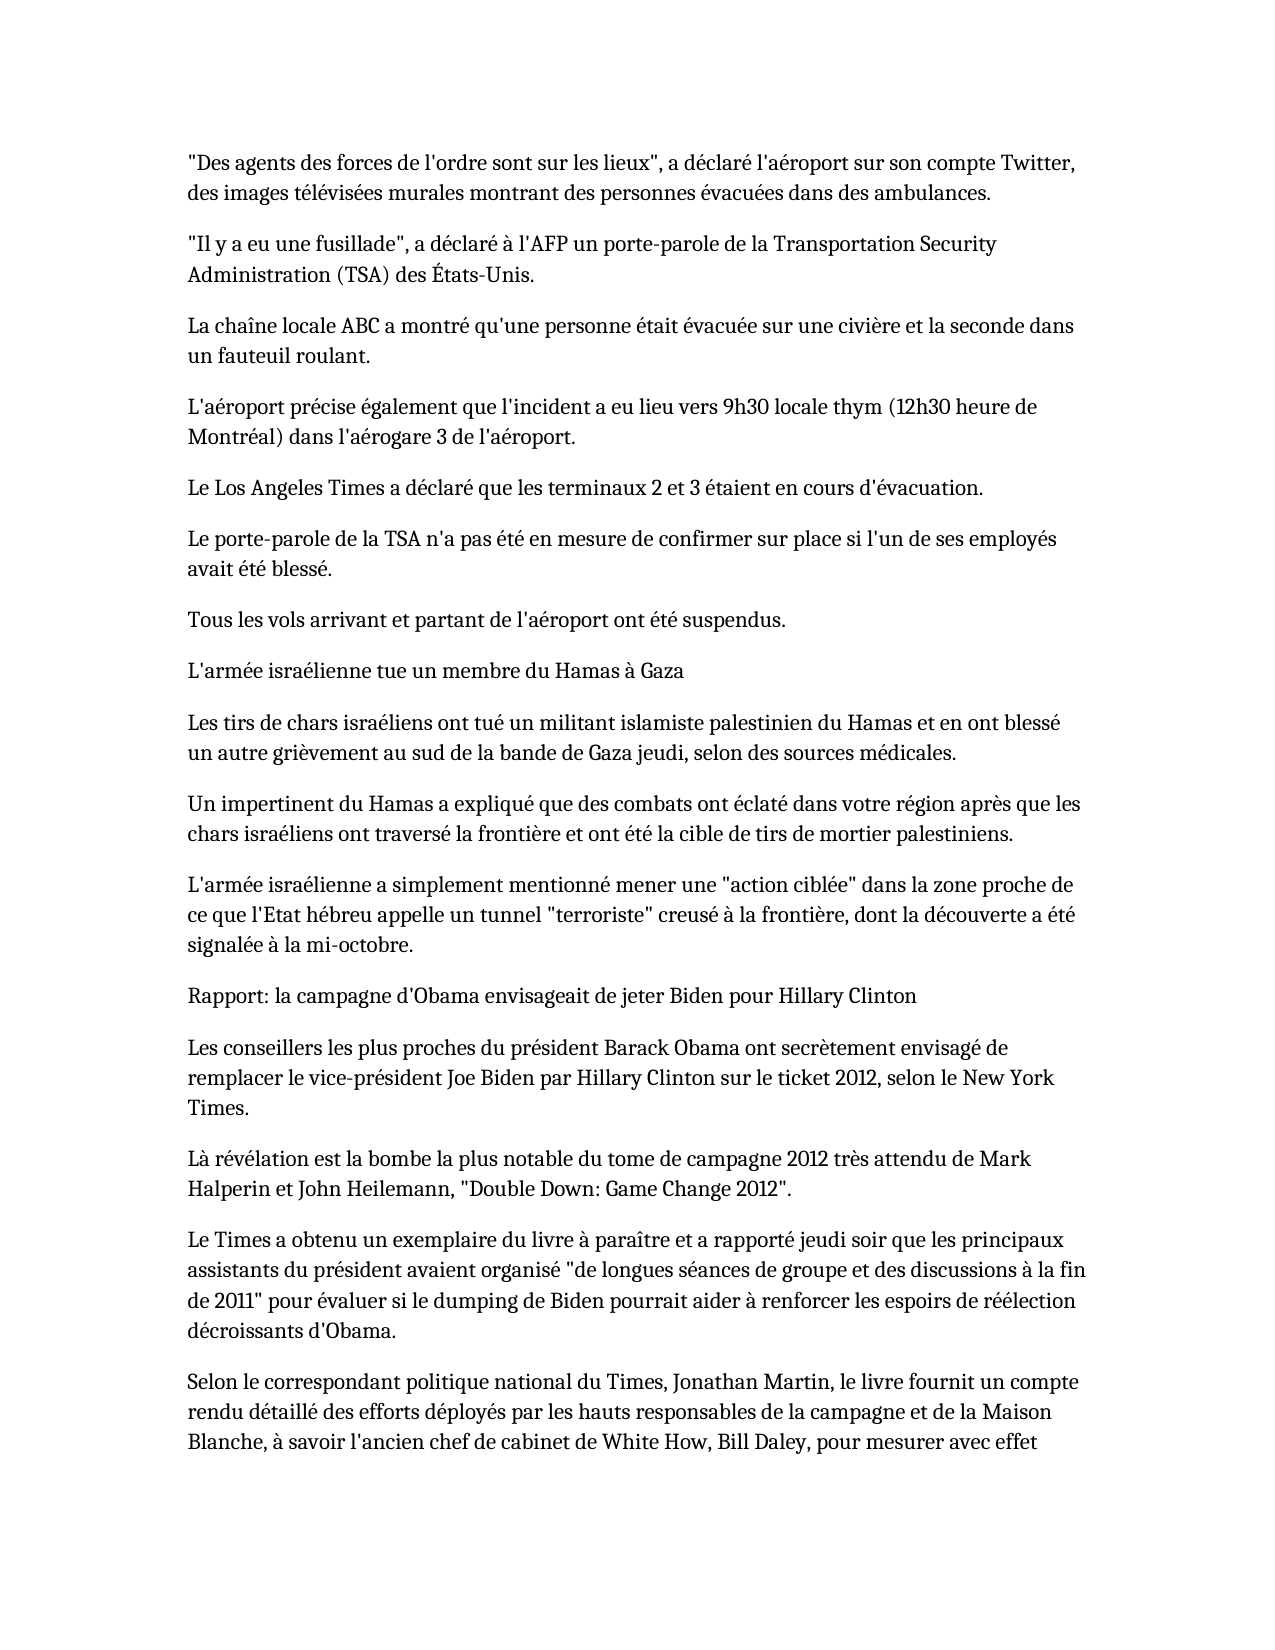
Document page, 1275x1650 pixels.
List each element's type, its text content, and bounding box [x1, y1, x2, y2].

text Là révélation est la bombe la plus notable du tome de campagne 2012 très attendu de Mark Halperin et John Heilemann, "Double Down: Game Change 2012". [187, 1146, 1087, 1202]
text Les conseillers les plus proches du président Barack Obama ont secrètement envisagé de remplacer le vice-président Joe Biden par Hillary Clinton sur le ticket 2012, selon le New York Times. [187, 1034, 1087, 1121]
text Un impertinent du Hamas a expliqué que des combats ont éclaté dans votre région après que les chars israéliens ont traversé la frontière et ont été la cible de tirs de mortier palestiniens. [187, 791, 1087, 847]
text Rapport: la campagne d'Obama envisageait de jeter Biden pour Hillary Clinton [187, 983, 1087, 1010]
text L'aéroport précise également que l'incident a eu lieu vers 9h30 locale thym (12h30 heure de Montréal) dans l'aérogare 3 de l'aéroport. [187, 394, 1087, 450]
text Tous les vols arrivant et partant de l'aéroport ont été suspendus. [187, 607, 1087, 634]
text Le porte-parole de la TSA n'a pas été en mesure de confirmer sur place si l'un de ses employés avait été blessé. [187, 526, 1087, 583]
text L'armée israélienne a simplement mentionné mener une "action ciblée" dans la zone proche de ce que l'Etat hébreu appelle un tunnel "terroriste" creusé à la frontière, dont la découverte a été signalée à la mi-octobre. [187, 872, 1087, 959]
text L'armée israélienne tue un membre du Hamas à Gaza [187, 658, 1087, 685]
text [187, 1369, 1087, 1456]
text Les tirs de chars israéliens ont tué un militant islamiste palestinien du Hamas et en ont blessé un autre grièvement au sud de la bande de Gaza jeudi, selon des sources médicales. [187, 709, 1087, 766]
text Le Los Angeles Times a déclaré que les terminaux 2 et 3 étaient en cours d'évacuation. [187, 475, 1087, 501]
text Le Times a obtenu un exemplaire du livre à paraître et a rapporté jeudi soir que les principaux assistants du président avaient organisé "de longues séances de groupe et des discussions à la fin de 2011" pour évaluer si le dumping de Biden pourrait aider à renforcer les espoirs de réélection décroissants d'Obama. [187, 1227, 1087, 1344]
text "Il y a eu une fusillade", a déclaré à l'AFP un porte-parole de la Transportation Security Administration (TSA) des États-Unis. [187, 231, 1087, 288]
text La chaîne locale ABC a montré qu'une personne était évacuée sur une civière et la seconde dans un fauteuil roulant. [187, 312, 1087, 369]
text "Des agents des forces de l'ordre sont sur les lieux", a déclaré l'aéroport sur son compte Twitter, des images télévisées murales montrant des personnes évacuées dans des ambulances. [187, 150, 1087, 207]
